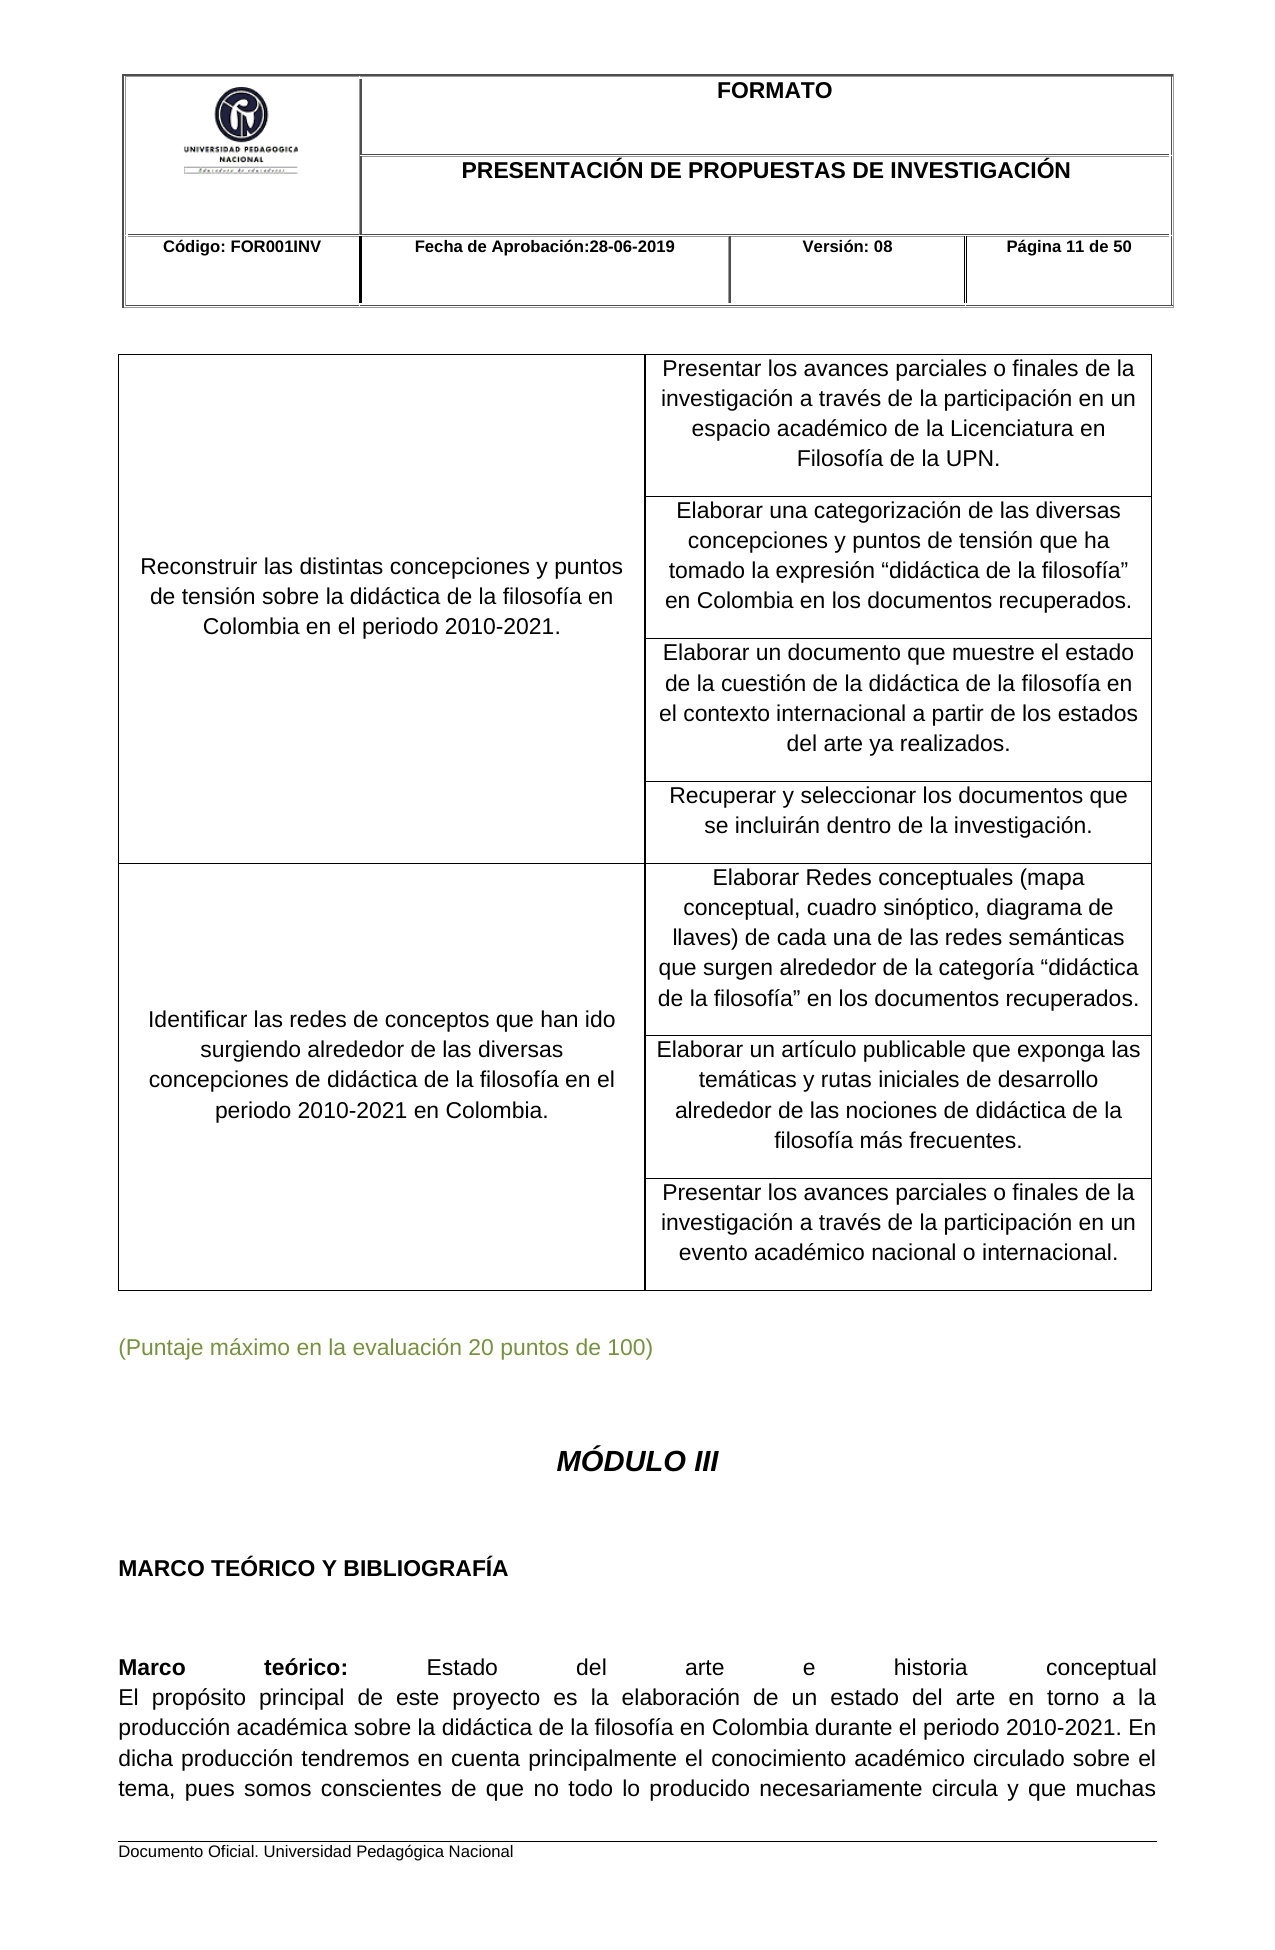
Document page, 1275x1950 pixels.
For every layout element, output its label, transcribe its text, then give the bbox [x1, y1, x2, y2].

table_cell Recuperar y seleccionar los documentos que se incluirán dentro de la investigación. [646, 782, 1151, 863]
table_cell Elaborar un artículo publicable que exponga las temáticas y rutas iniciales de desarrollo alrededor de las nociones de didáctica de la filosofía más frecuentes. [646, 1036, 1151, 1178]
text MARCO TEÓRICO Y BIBLIOGRAFÍA [118, 1554, 1157, 1581]
text (Puntaje máximo en la evaluación 20 puntos de 100) [118, 1334, 1157, 1360]
table_cell Reconstruir las distintas concepciones y puntos de tensión sobre la didáctica de la filosofía en Colombia en el periodo 2010-2021. [119, 355, 644, 863]
table_cell Elaborar Redes conceptuales (mapa conceptual, cuadro sinóptico, diagrama de llaves) de cada una de las redes semánticas que surgen alrededor de la categoría “didáctica de la filosofía” en los documentos recuperados. [646, 864, 1151, 1035]
table_cell Identificar las redes de conceptos que han ido surgiendo alrededor de las diversas concepciones de didáctica de la filosofía en el periodo 2010-2021 en Colombia. [119, 864, 644, 1290]
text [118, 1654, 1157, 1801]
picture [184, 87, 300, 175]
table_cell Elaborar una categorización de las diversas concepciones y puntos de tensión que ha tomado la expresión “didáctica de la filosofía” en Colombia en los documentos recuperados. [646, 497, 1151, 638]
text MÓDULO III [118, 1444, 1157, 1478]
table_cell Presentar los avances parciales o finales de la investigación a través de la participación en un evento académico nacional o internacional. [646, 1179, 1151, 1290]
table_cell Presentar los avances parciales o finales de la investigación a través de la participación en un espacio académico de la Licenciatura en Filosofía de la UPN. [646, 355, 1151, 496]
table_cell Elaborar un documento que muestre el estado de la cuestión de la didáctica de la filosofía en el contexto internacional a partir de los estados del arte ya realizados. [646, 639, 1151, 781]
